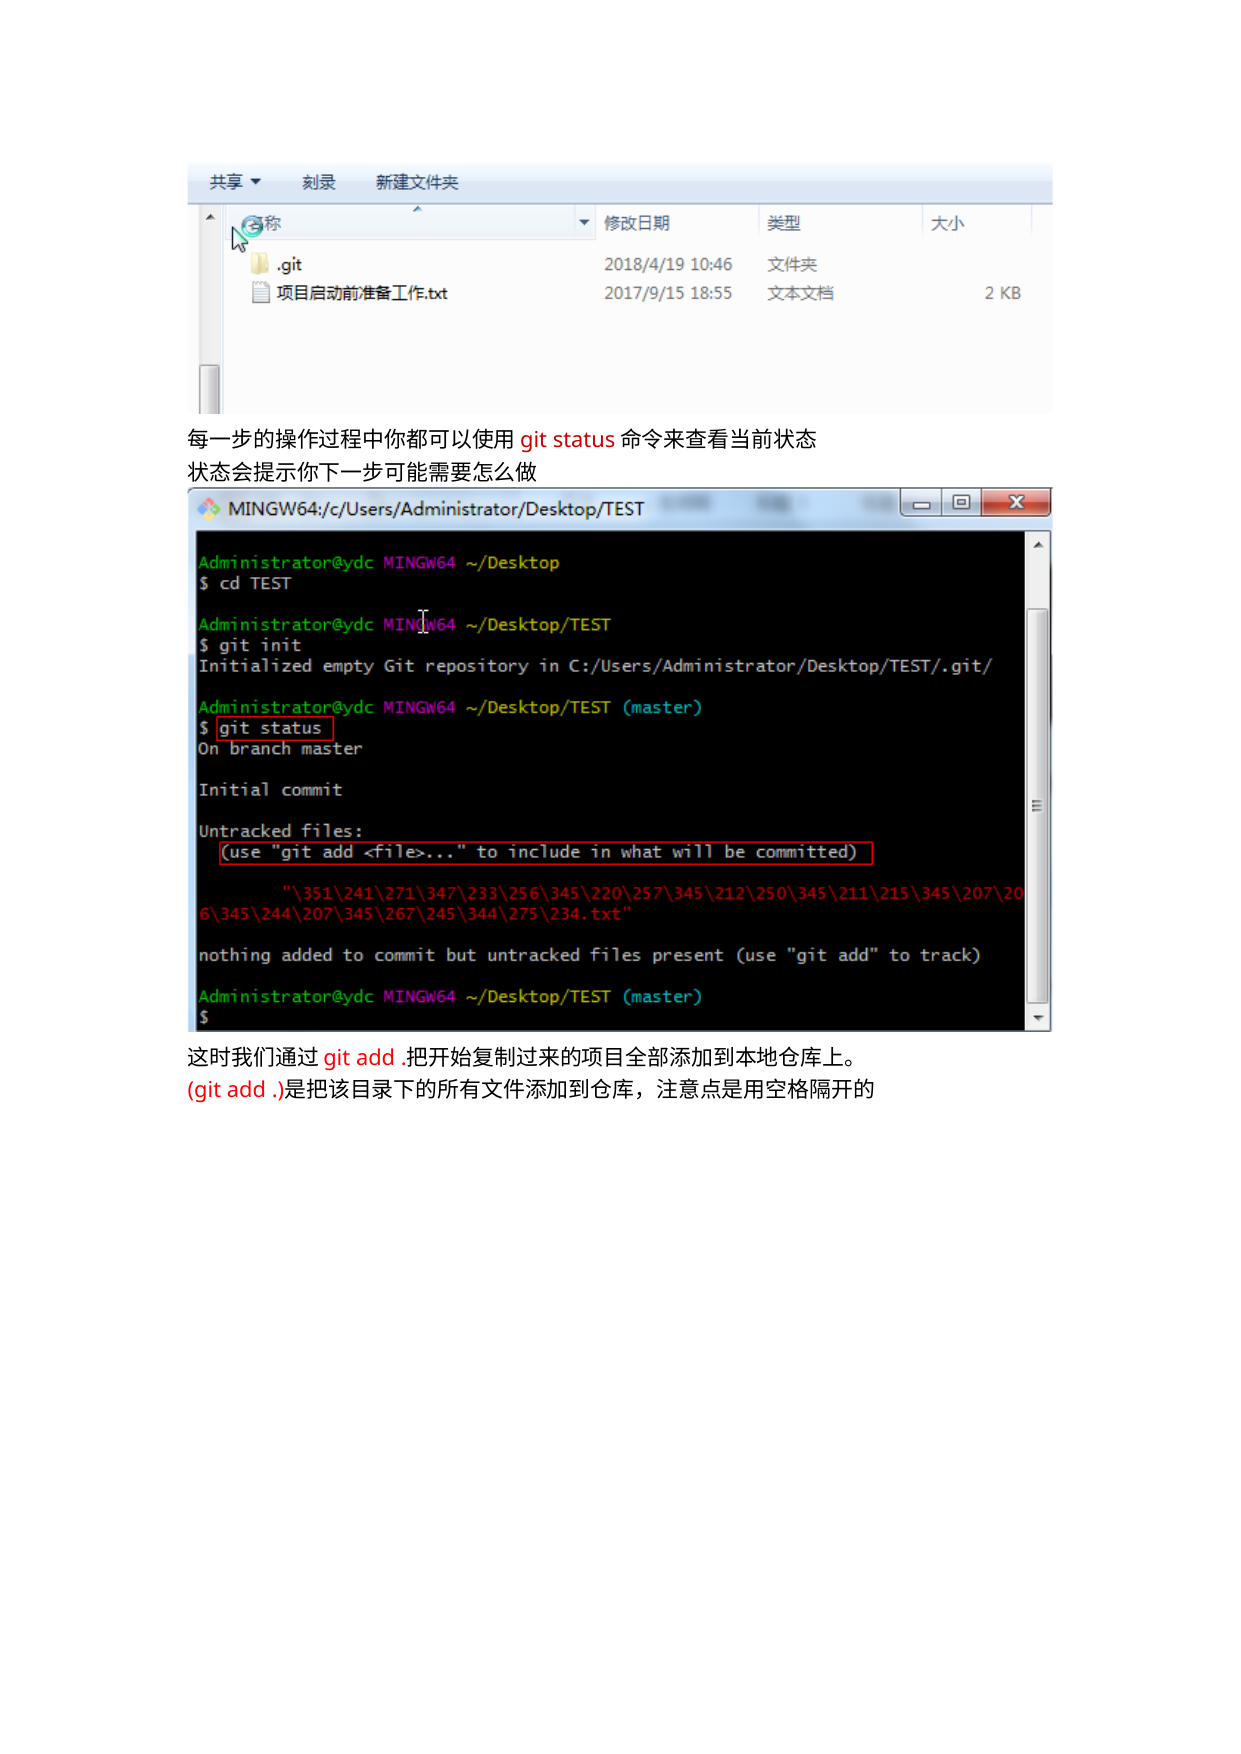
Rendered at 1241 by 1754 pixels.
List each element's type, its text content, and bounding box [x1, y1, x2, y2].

list 每一步的操作过程中你都可以使用git status命令来查看当前状态 [187, 422, 1053, 454]
picture [187, 162, 1053, 414]
list 这时我们通过git add .把开始复制过来的项目全部添加到本地仓库上。 [187, 1039, 1053, 1072]
list (git add .)是把该目录下的所有文件添加到仓库，注意点是用空格隔开的 [187, 1072, 1053, 1104]
picture [187, 487, 1053, 1032]
list 状态会提示你下一步可能需要怎么做 [187, 454, 1053, 487]
